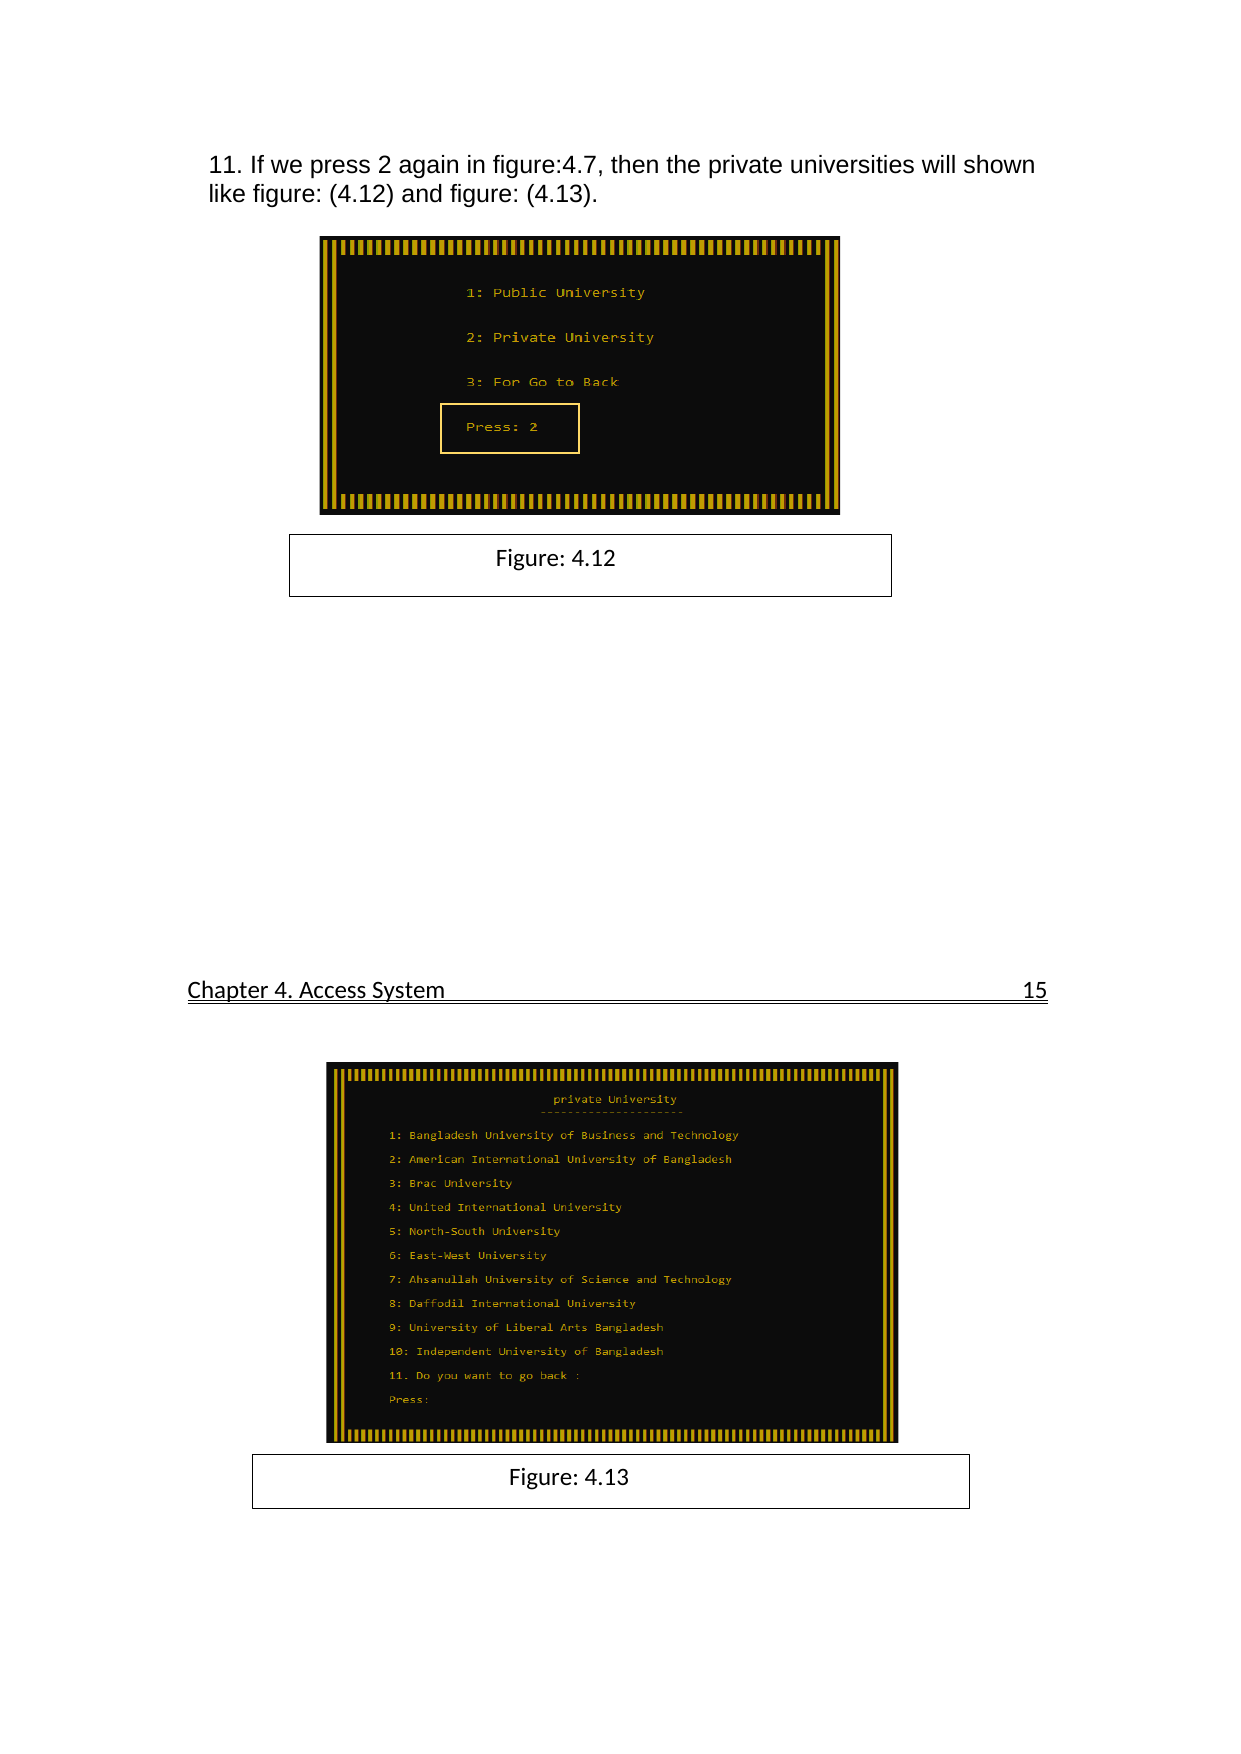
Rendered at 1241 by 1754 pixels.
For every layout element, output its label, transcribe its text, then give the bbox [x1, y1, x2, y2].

picture [326, 1062, 899, 1443]
text Chapter 4. Access System 15 [187, 974, 1053, 1005]
picture [319, 236, 841, 515]
text 11. If we press 2 again in figure:4.7, then the private universities will shown like figure: (4.12) and figure: (4.13). [208, 150, 1053, 207]
